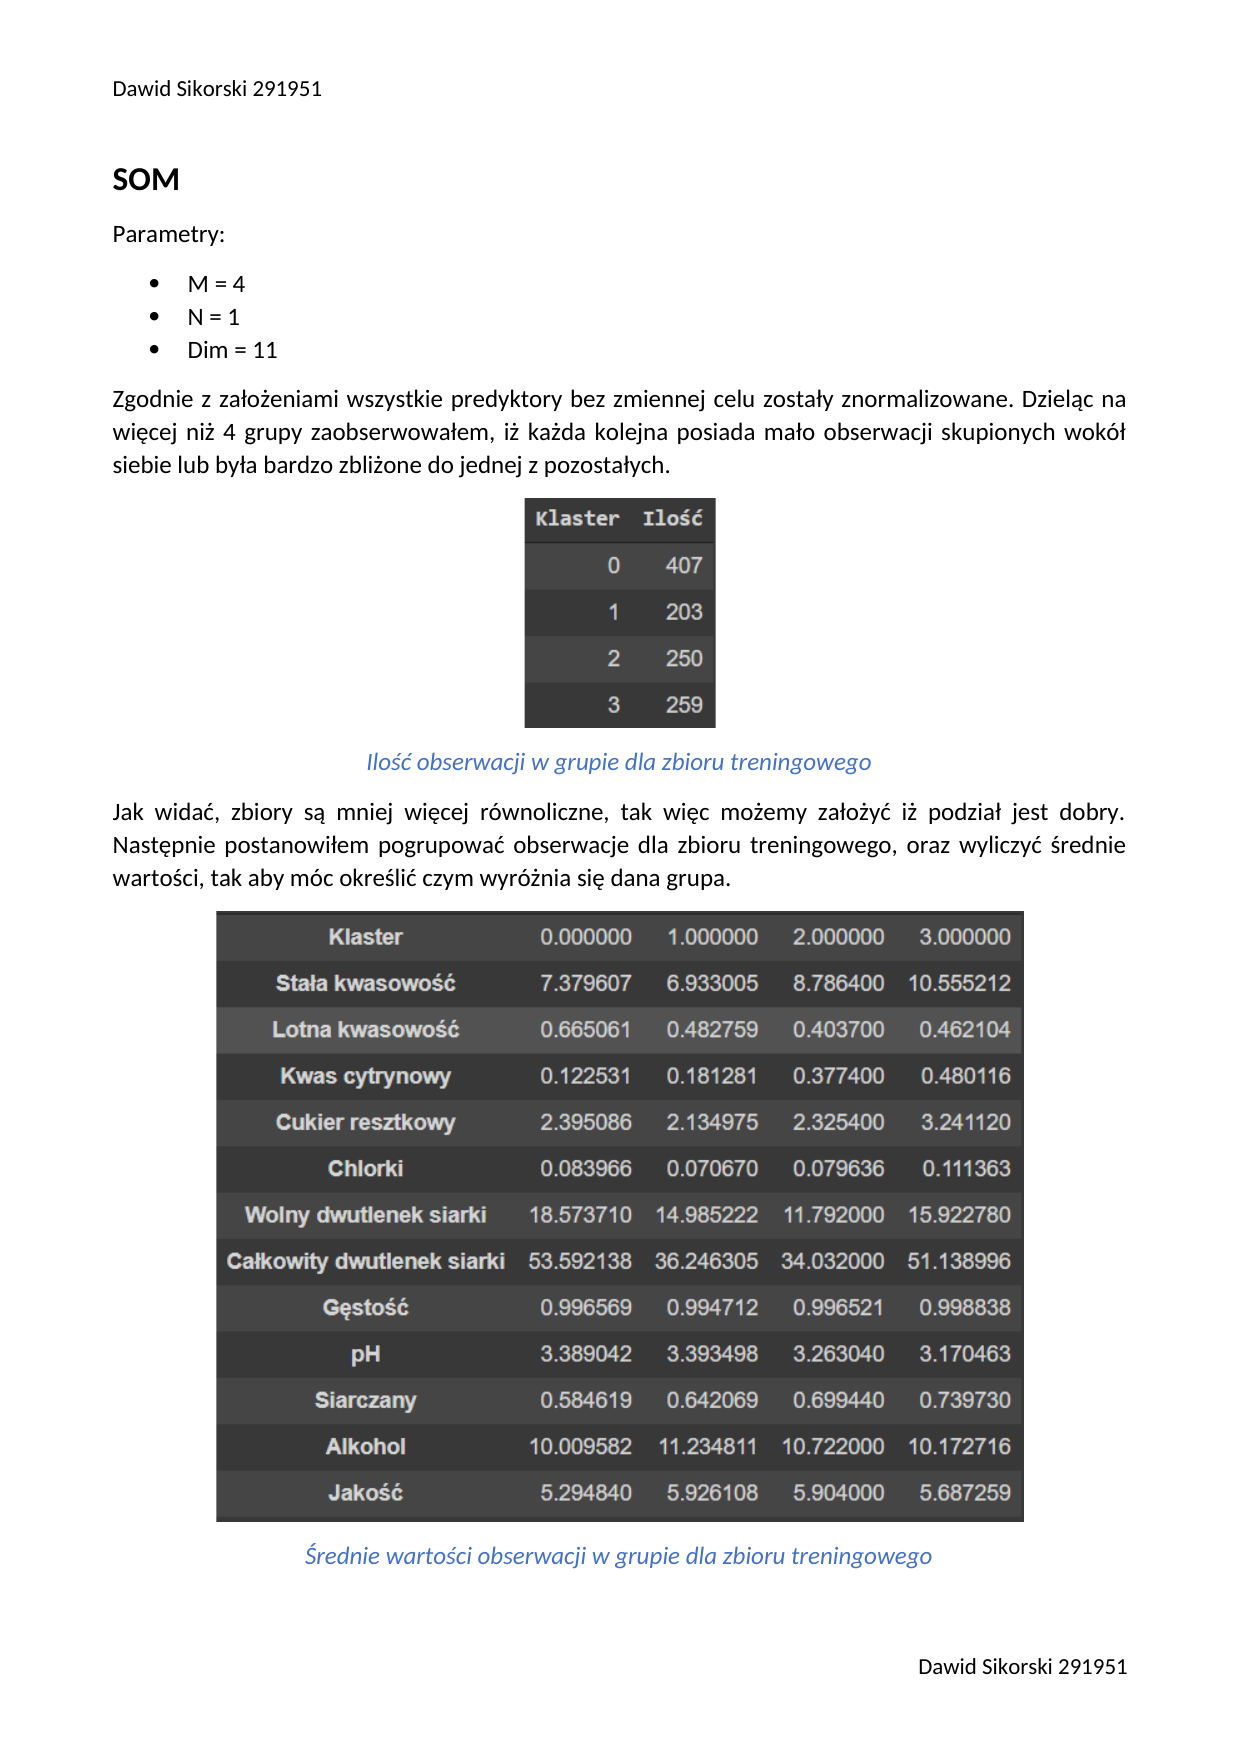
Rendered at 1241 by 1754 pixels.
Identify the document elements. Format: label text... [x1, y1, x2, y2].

text SOM [112, 158, 1128, 198]
text Jak widać, zbiory są mniej więcej równoliczne, tak więc możemy założyć iż podział jest dobry. Następnie postanowiłem pogrupować obserwacje dla zbioru treningowego, oraz wyliczyć średnie wartości, tak aby móc określić czym wyróżnia się dana grupa. [112, 796, 1128, 892]
list N = 1 [150, 301, 1128, 331]
text Ilość obserwacji w grupie dla zbioru treningowego [112, 746, 1128, 777]
picture [524, 498, 716, 728]
text Parametry: [112, 218, 1128, 249]
list Dim = 11 [150, 334, 1128, 364]
picture [216, 911, 1024, 1522]
text Średnie wartości obserwacji w grupie dla zbioru treningowego [112, 1540, 1128, 1571]
list M = 4 [150, 268, 1128, 298]
text Zgodnie z założeniami wszystkie predyktory bez zmiennej celu zostały znormalizowane. Dzieląc na więcej niż 4 grupy zaobserwowałem, iż każda kolejna posiada mało obserwacji skupionych wokół siebie lub była bardzo zbliżone do jednej z pozostałych. [112, 383, 1128, 480]
